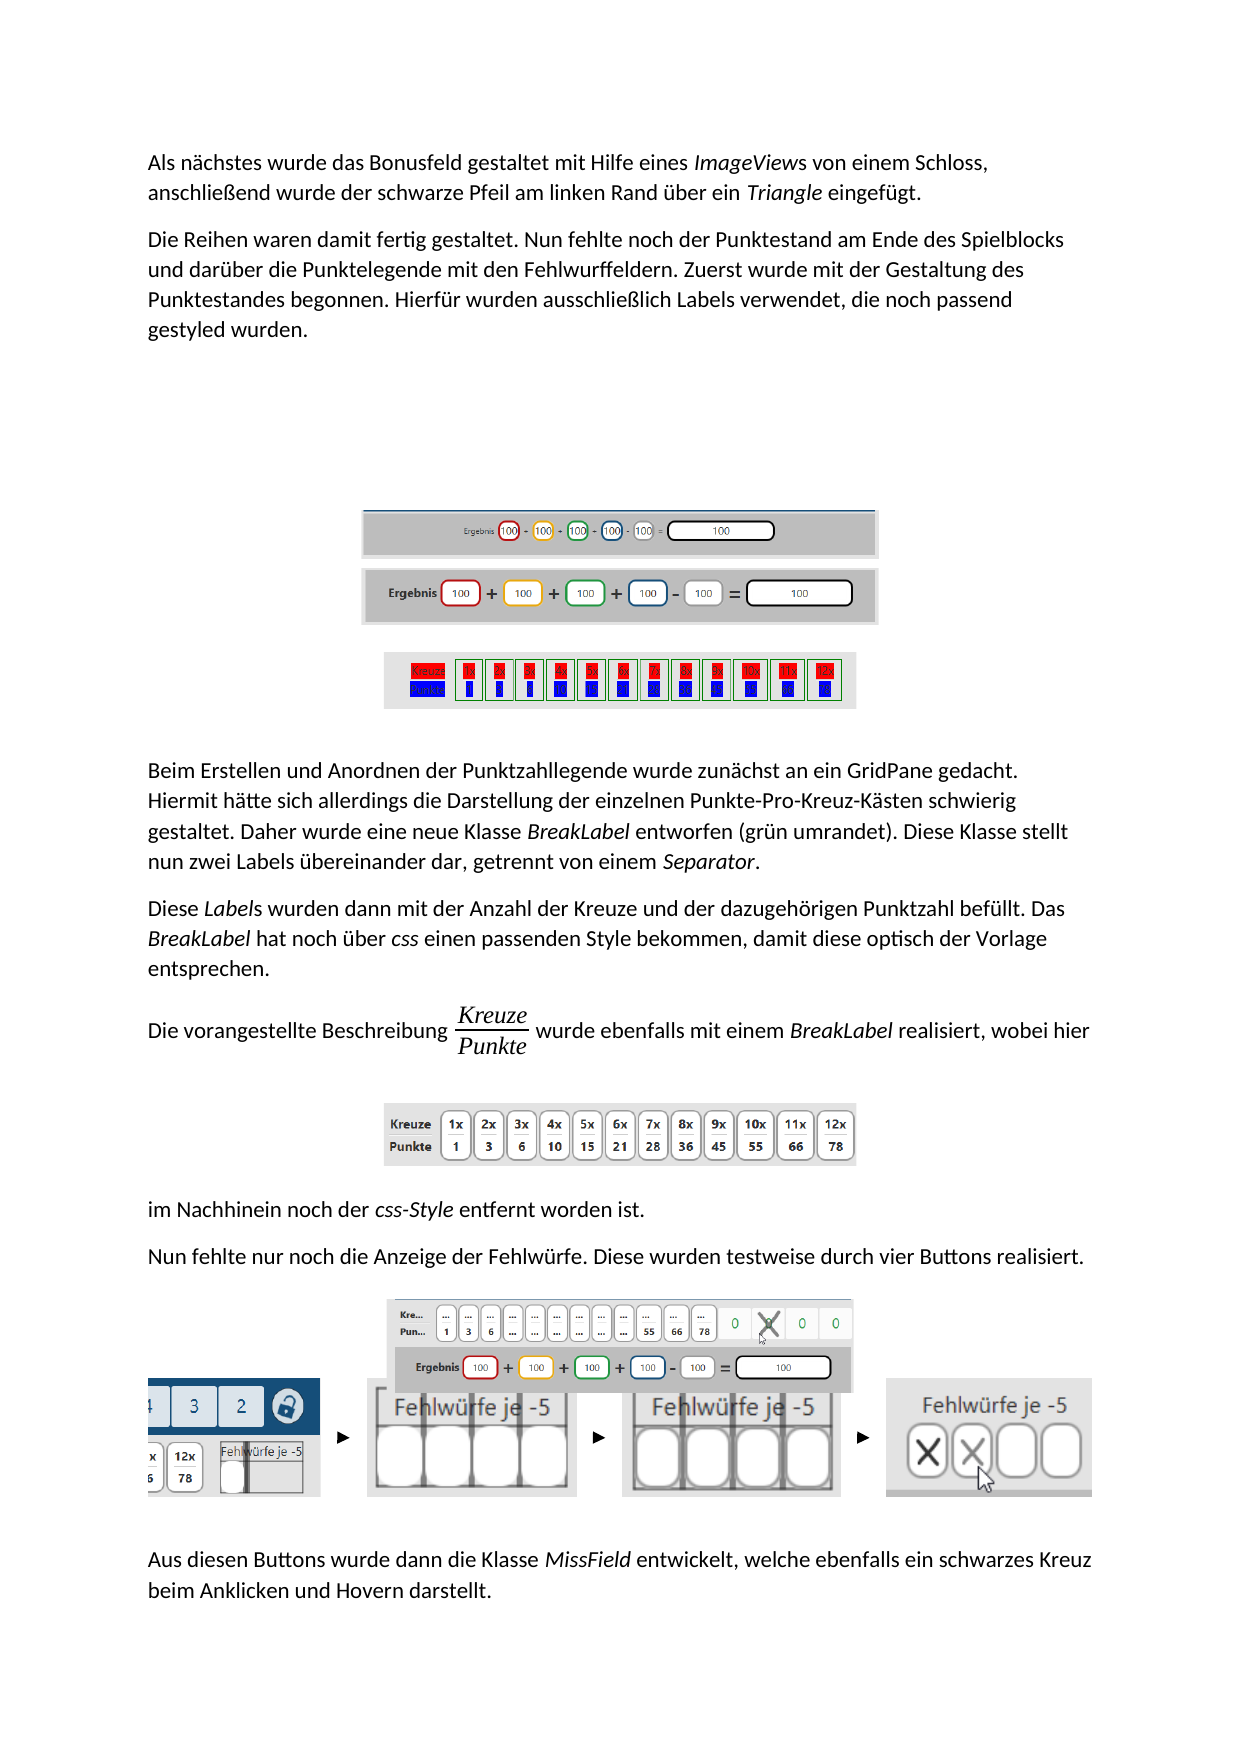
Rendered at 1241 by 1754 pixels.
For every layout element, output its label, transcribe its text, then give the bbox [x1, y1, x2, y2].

text Diese Labels wurden dann mit der Anzahl der Kreuze und der dazugehörigen Punktzahl befüllt. Das BreakLabel hat noch über css einen passenden Style bekommen, damit diese optisch der Vorlage entsprechen. [148, 894, 1093, 982]
picture [886, 1378, 1092, 1497]
picture [367, 1299, 854, 1497]
text Die vorangestellte Beschreibung wurde ebenfalls mit einem BreakLabel realisiert, wobei hier im Nachhinein noch der css-Style entfernt worden ist. [148, 1001, 1093, 1223]
picture [148, 1378, 321, 1497]
text Beim Erstellen und Anordnen der Punktzahllegende wurde zunächst an ein GridPane gedacht. Hiermit hätte sich allerdings die Darstellung der einzelnen Punkte-Pro-Kreuz-Kästen schwierig gestaltet. Daher wurde eine neue Klasse BreakLabel entworfen (grün umrandet). Diese Klasse stellt nun zwei Labels übereinander dar, getrennt von einem Separator. [148, 362, 1093, 875]
picture [361, 510, 879, 559]
picture [383, 1103, 857, 1166]
text Die Reihen waren damit fertig gestaltet. Nun fehlte noch der Punktestand am Ende des Spielblocks und darüber die Punktelegende mit den Fehlwurffeldern. Zuerst wurde mit der Gestaltung des Punktestandes begonnen. Hierfür wurden ausschließlich Labels verwendet, die noch passend gestyled wurden. [148, 225, 1093, 343]
text Als nächstes wurde das Bonusfeld gestaltet mit Hilfe eines ImageViews von einem Schloss, anschließend wurde der schwarze Pfeil am linken Rand über ein Triangle eingefügt. [148, 148, 1093, 206]
text Nun fehlte nur noch die Anzeige der Fehlwürfe. Diese wurden testweise durch vier Buttons realisiert. [148, 1242, 1093, 1270]
picture [361, 568, 879, 625]
picture [383, 652, 857, 709]
